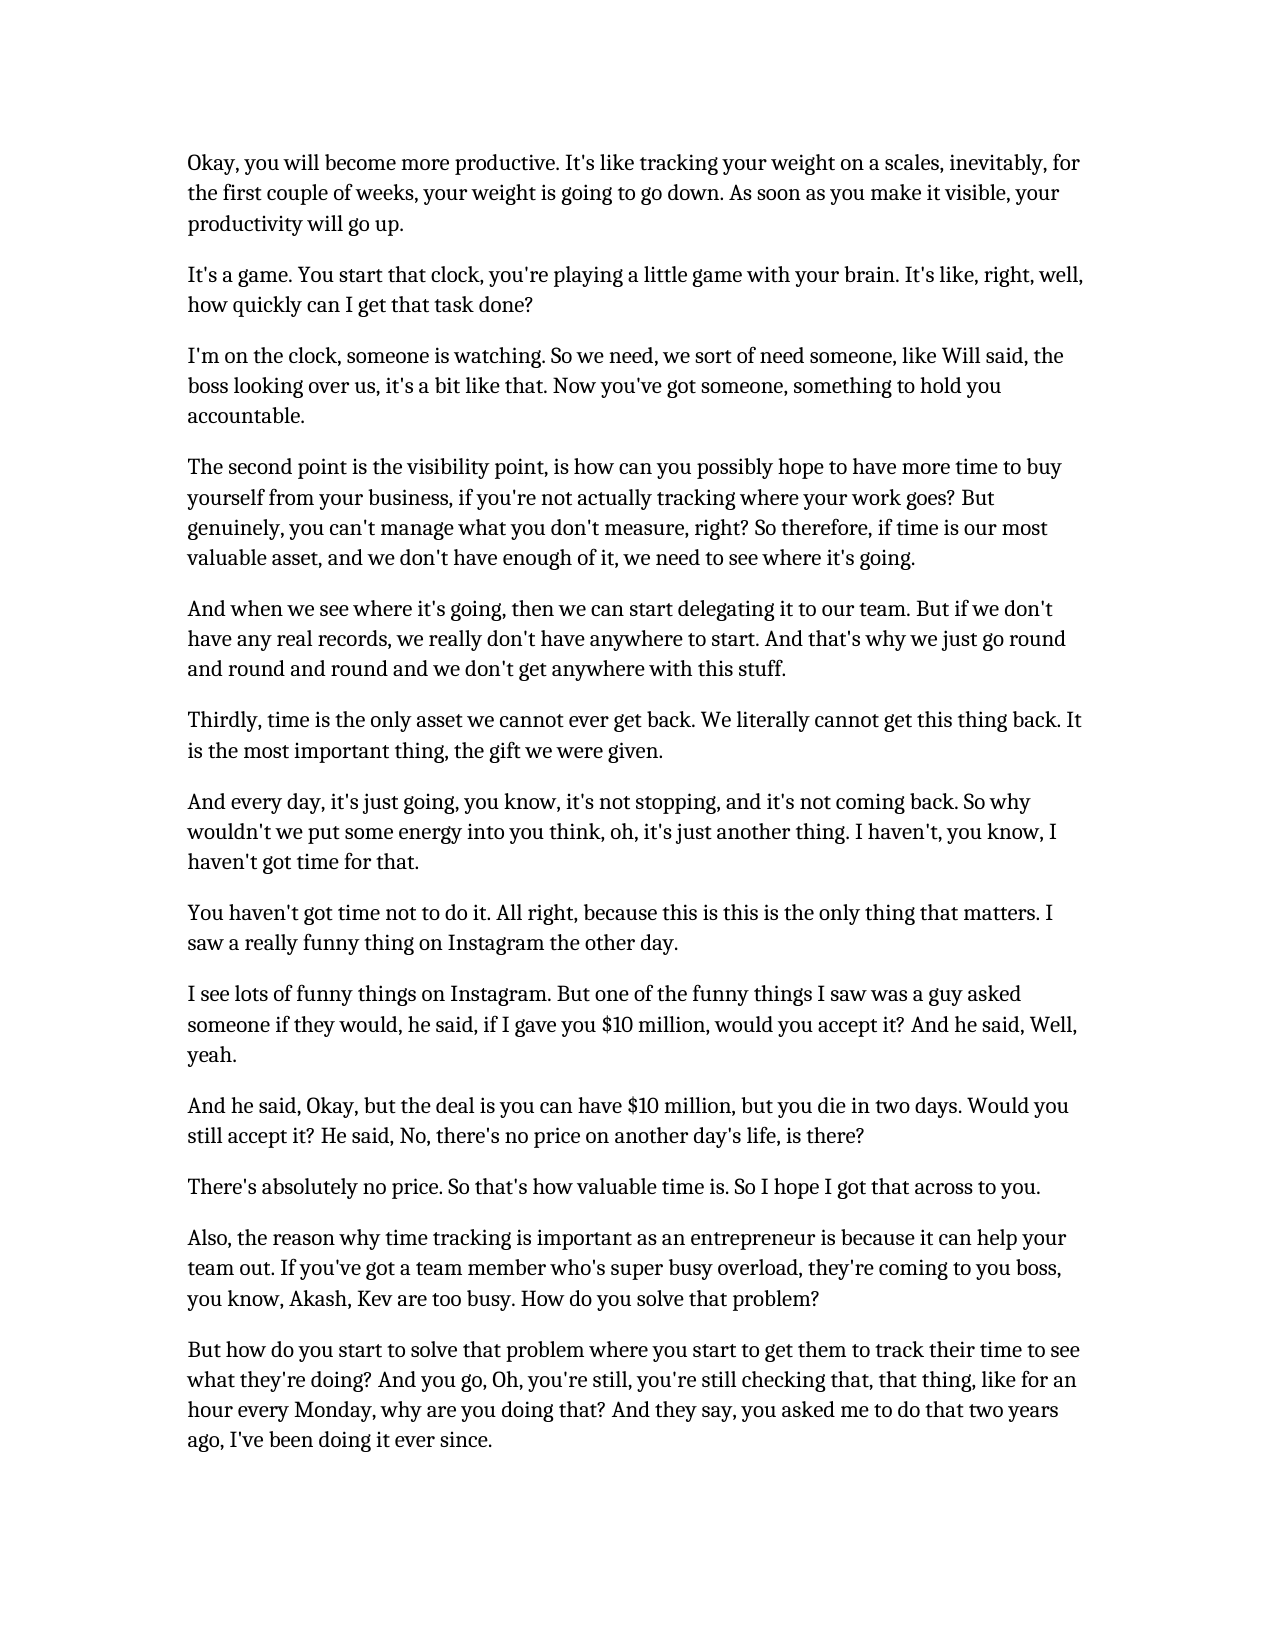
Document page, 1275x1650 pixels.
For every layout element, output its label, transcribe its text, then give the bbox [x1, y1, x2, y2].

text It's a game. You start that clock, you're playing a little game with your brain. It's like, right, well, how quickly can I get that task done? [187, 261, 1087, 318]
text Also, the reason why time tracking is important as an entrepreneur is because it can help your team out. If you've got a team member who's super busy overload, they're coming to you boss, you know, Akash, Kev are too busy. How do you solve that problem? [187, 1225, 1087, 1312]
text Thirdly, time is the only asset we cannot ever get back. We literally cannot get this thing back. It is the most important thing, the gift we were given. [187, 707, 1087, 764]
text Okay, you will become more productive. It's like tracking your weight on a scales, inevitably, for the first couple of weeks, your weight is going to go down. As soon as you make it visible, your productivity will go up. [187, 150, 1087, 237]
text I see lots of funny things on Instagram. But one of the funny things I saw was a guy asked someone if they would, he said, if I gave you $10 million, would you accept it? And he said, Well, yeah. [187, 981, 1087, 1068]
text You haven't got time not to do it. All right, because this is this is the only thing that matters. I saw a really funny thing on Instagram the other day. [187, 900, 1087, 957]
text And when we see where it's going, then we can start delegating it to our team. But if we don't have any real records, we really don't have anywhere to start. And that's why we just go round and round and round and we don't get anywhere with this stuff. [187, 596, 1087, 683]
text The second point is the visibility point, is how can you possibly hope to have more time to buy yourself from your business, if you're not actually tracking where your work goes? But genuinely, you can't manage what you don't measure, right? So therefore, if time is our most valuable asset, and we don't have enough of it, we need to see where it's going. [187, 454, 1087, 571]
text And every day, it's just going, you know, it's not stopping, and it's not coming back. So why wouldn't we put some energy into you think, oh, it's just another thing. I haven't, you know, I haven't got time for that. [187, 788, 1087, 875]
text But how do you start to solve that problem where you start to get them to track their time to see what they're doing? And you go, Oh, you're still, you're still checking that, that thing, like for an hour every Monday, why are you doing that? And they say, you asked me to do that two years ago, I've been doing it ever since. [187, 1336, 1087, 1453]
text I'm on the clock, someone is watching. So we need, we sort of need someone, like Will said, the boss looking over us, it's a bit like that. Now you've got someone, something to hold you accountable. [187, 343, 1087, 429]
text There's absolutely no price. So that's how valuable time is. So I hope I got that across to you. [187, 1174, 1087, 1200]
text And he said, Okay, but the deal is you can have $10 million, but you die in two days. Would you still accept it? He said, No, there's no price on another day's life, is there? [187, 1093, 1087, 1149]
